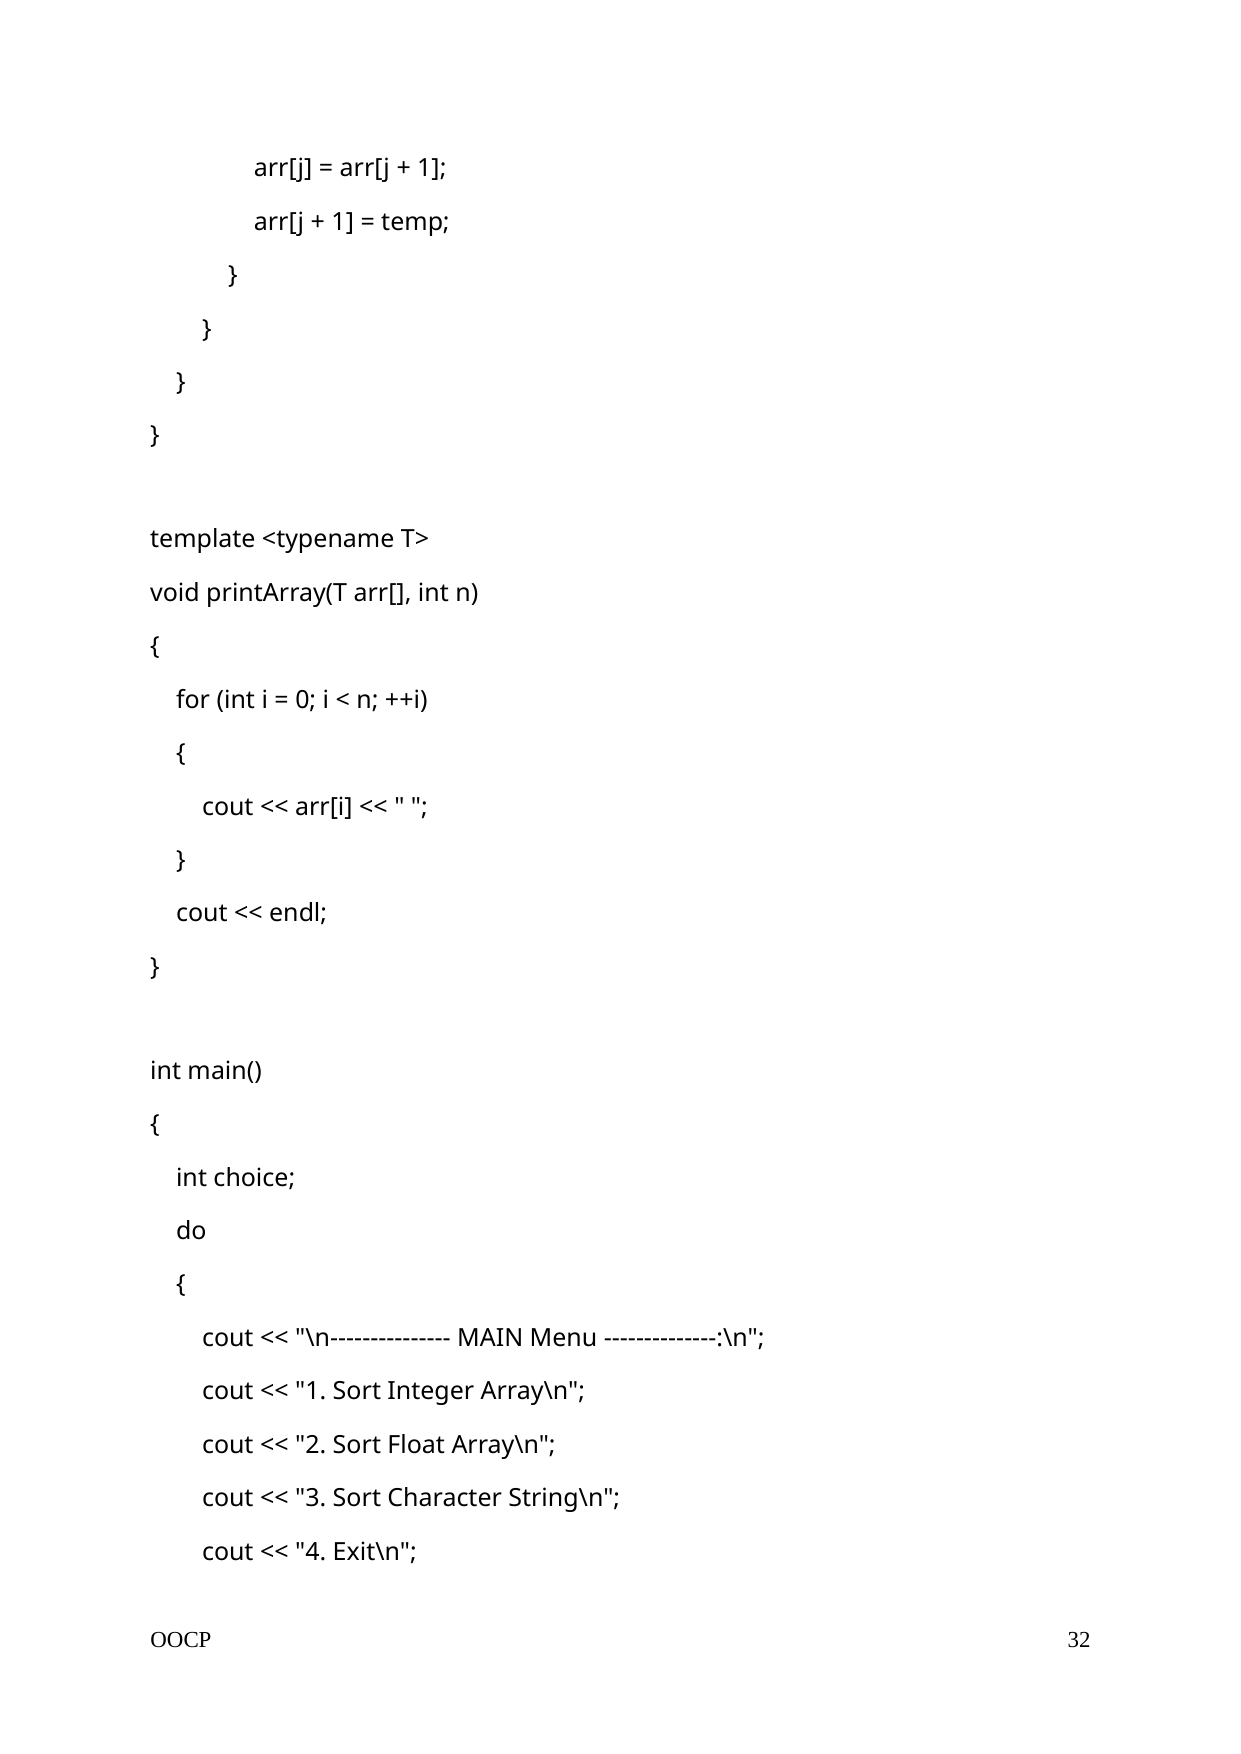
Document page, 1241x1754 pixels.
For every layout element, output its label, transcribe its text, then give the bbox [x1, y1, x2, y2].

text cout << endl; [150, 895, 1090, 929]
text } [150, 364, 1090, 398]
text { [150, 1106, 1090, 1140]
text cout << "3. Sort Character String\n"; [150, 1480, 1090, 1514]
text { [150, 628, 1090, 662]
text void printArray(T arr[], int n) [150, 574, 1090, 608]
text } [150, 417, 1090, 451]
text do [150, 1213, 1090, 1247]
text int choice; [150, 1159, 1090, 1193]
text cout << "1. Sort Integer Array\n"; [150, 1373, 1090, 1407]
text cout << arr[i] << " "; [150, 788, 1090, 822]
text int main() [150, 1052, 1090, 1086]
text } [150, 842, 1090, 876]
text } [150, 310, 1090, 344]
text cout << "4. Exit\n"; [150, 1533, 1090, 1567]
text cout << "2. Sort Float Array\n"; [150, 1426, 1090, 1461]
text } [150, 948, 1090, 983]
text { [150, 1266, 1090, 1300]
text for (int i = 0; i < n; ++i) [150, 681, 1090, 715]
text { [150, 735, 1090, 769]
text cout << "\n--------------- MAIN Menu --------------:\n"; [150, 1319, 1090, 1354]
text template <typename T> [150, 521, 1090, 555]
text arr[j + 1] = temp; [150, 203, 1090, 237]
text arr[j] = arr[j + 1]; [150, 150, 1090, 184]
text } [150, 257, 1090, 291]
